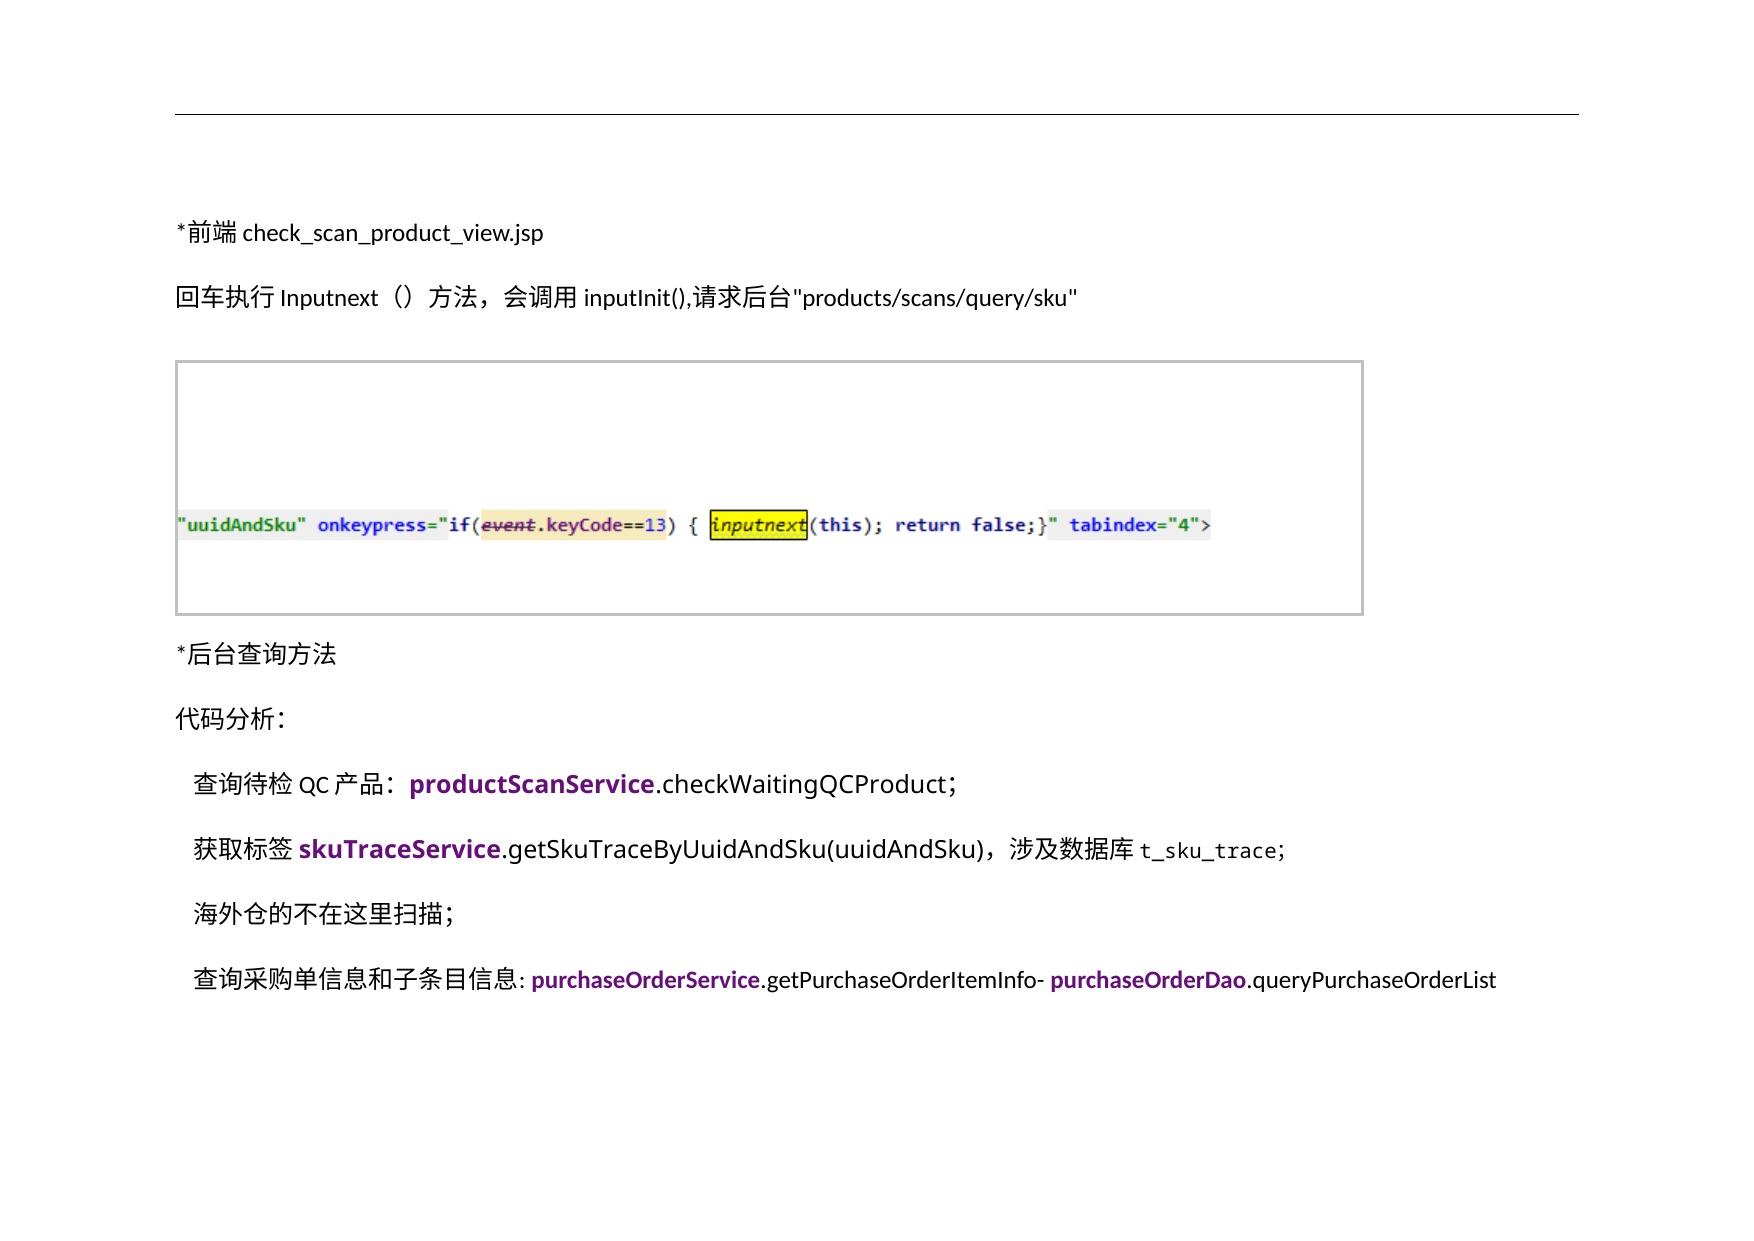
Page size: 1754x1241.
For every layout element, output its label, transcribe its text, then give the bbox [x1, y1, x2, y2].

text 海外仓的不在这里扫描； [194, 880, 1579, 945]
picture [178, 363, 1361, 613]
text 查询采购单信息和子条目信息: purchaseOrderService.getPurchaseOrderItemInfo- purchaseOrderDao.queryPurchaseOrderList [194, 945, 1579, 1010]
text 查询待检QC产品：productScanService.checkWaitingQCProduct； [194, 750, 1579, 815]
text 代码分析： [175, 685, 1579, 750]
text *前端check_scan_product_view.jsp [175, 198, 1579, 263]
text 获取标签skuTraceService.getSkuTraceByUuidAndSku(uuidAndSku)，涉及数据库t_sku_trace； [194, 815, 1579, 880]
text 回车执行Inputnext（）方法，会调用inputInit(),请求后台"products/scans/query/sku" [175, 263, 1579, 328]
text *后台查询方法 [175, 620, 1579, 685]
